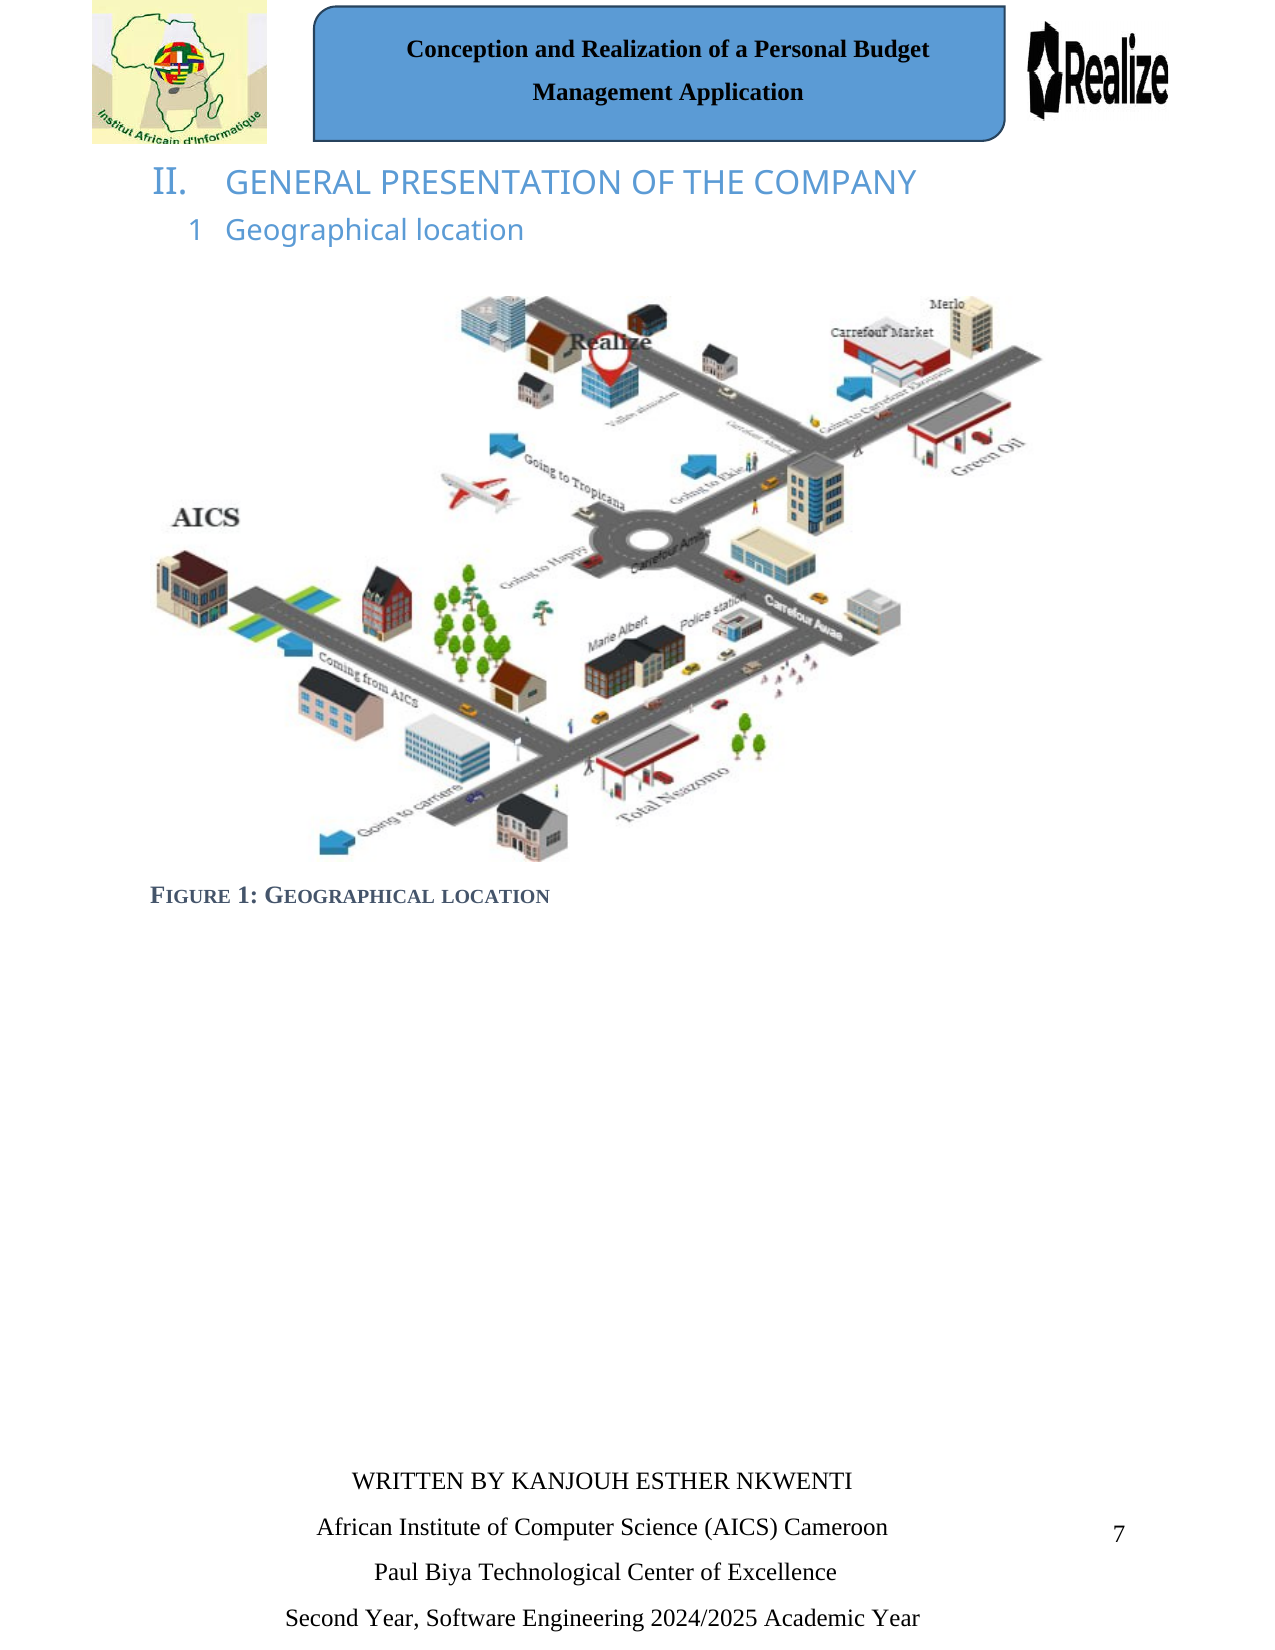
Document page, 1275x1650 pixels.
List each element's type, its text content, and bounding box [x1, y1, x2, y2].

picture [92, 0, 267, 144]
picture [150, 296, 1125, 862]
picture [1027, 21, 1169, 121]
subtitle GENERAL PRESENTATION OF THE COMPANY [187, 154, 1125, 205]
text Figure 1: Geographical location [150, 880, 1125, 909]
subtitle Geographical location [187, 209, 1125, 249]
